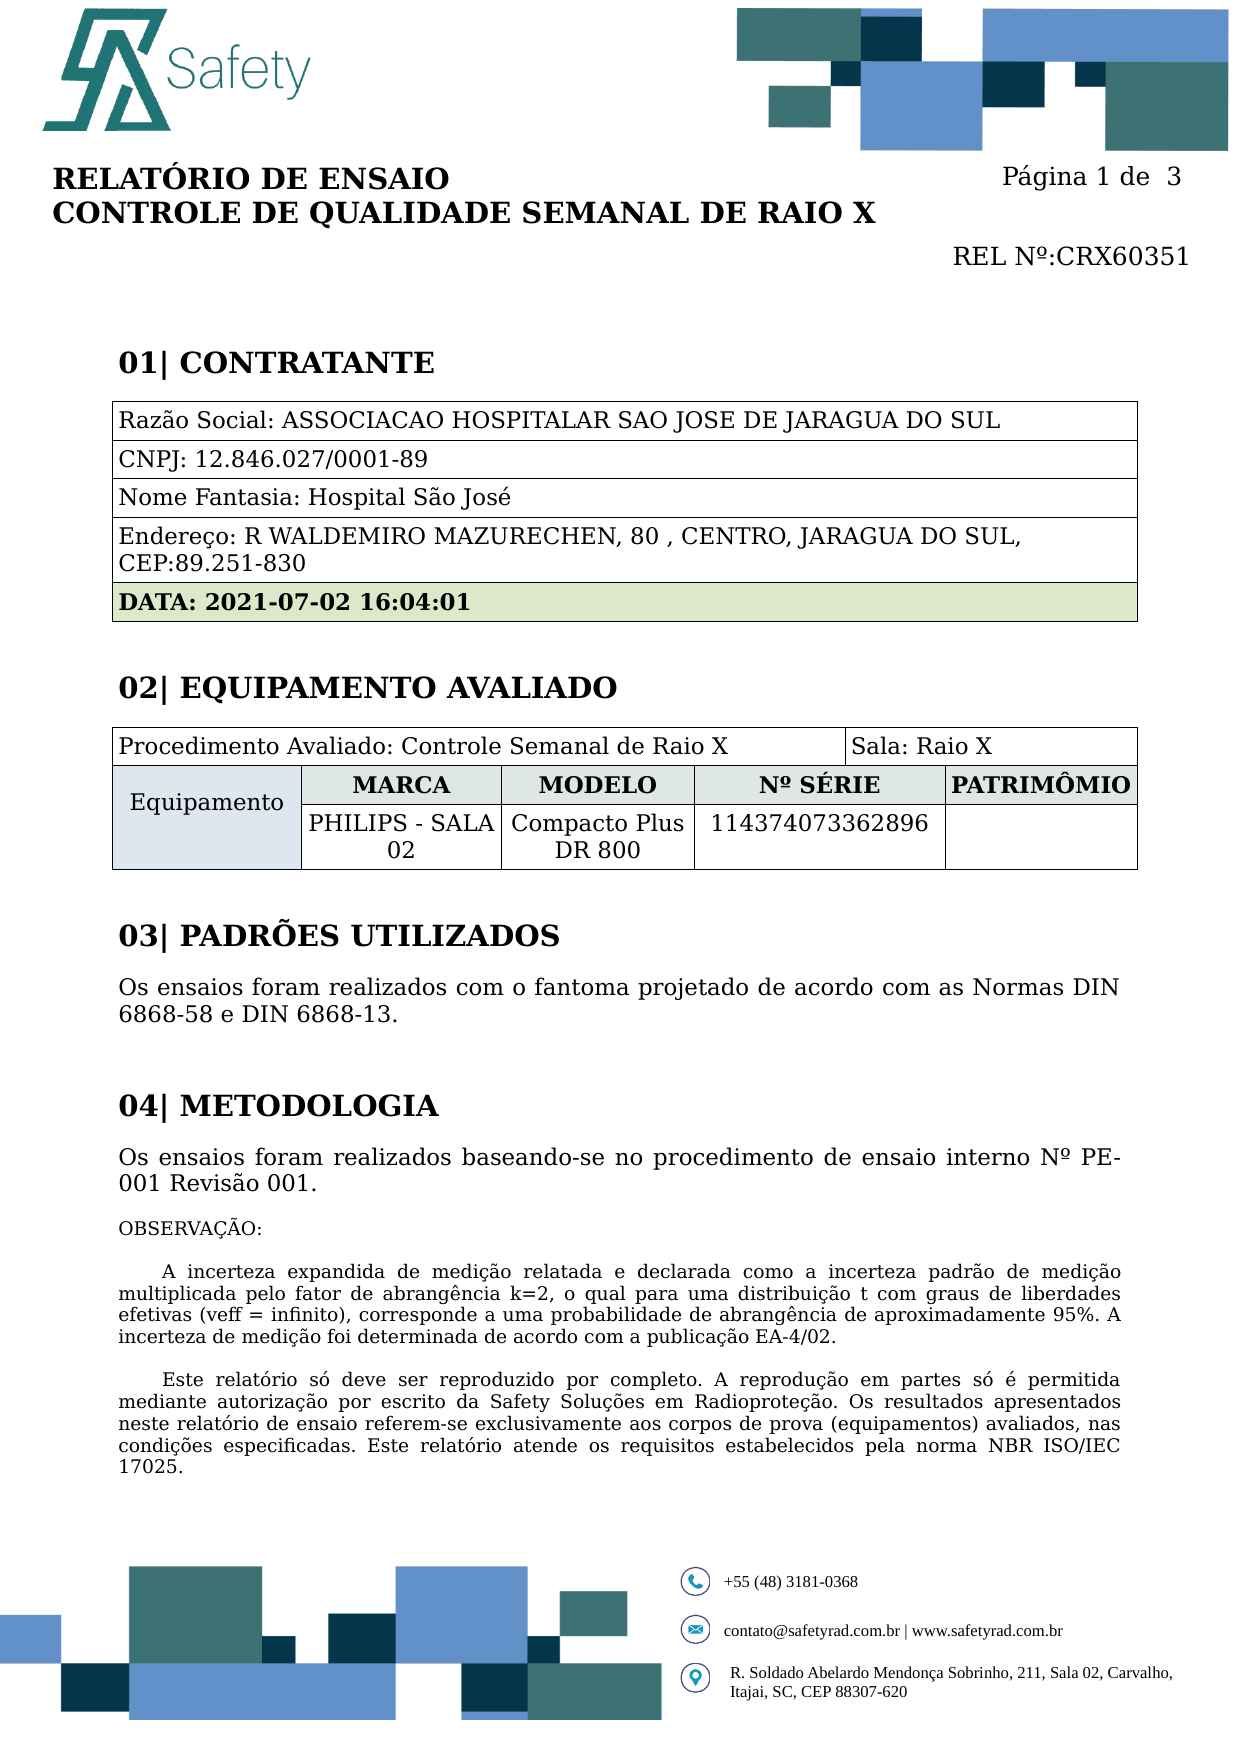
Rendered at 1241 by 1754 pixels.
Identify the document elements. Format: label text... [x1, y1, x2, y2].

table_header Procedimento Avaliado: Controle Semanal de Raio X [113, 728, 845, 765]
picture [736, 8, 1229, 151]
table_cell MARCA [302, 766, 501, 804]
text 04| METODOLOGIA [118, 1089, 1122, 1123]
table_cell MODELO [502, 766, 694, 804]
table_cell Nº SÉRIE [695, 766, 945, 804]
table_cell DATA: 2021-07-02 16:04:01 [113, 583, 1137, 621]
table_cell 114374073362896 [695, 805, 945, 869]
table_cell Compacto Plus DR 800 [502, 805, 694, 869]
text 01| CONTRATANTE [118, 346, 1122, 380]
text 02| EQUIPAMENTO AVALIADO [118, 671, 1122, 706]
table_cell PHILIPS - SALA 02 [302, 805, 501, 869]
table_cell [946, 805, 1137, 869]
picture [680, 1663, 710, 1693]
table_cell Endereço: R WALDEMIRO MAZURECHEN, 80 , CENTRO, JARAGUA DO SUL, CEP:89.251-830 [113, 518, 1137, 582]
text A incerteza expandida de medição relatada e declarada como a incerteza padrão de medição multiplicada pelo fator de abrangência k=2, o qual para uma distribuição t com graus de liberdades efetivas (veff = infinito), corresponde a uma probabilidade de abrangência de aproximadamente 95%. A incerteza de medição foi determinada de acordo com a publicação EA-4/02. [118, 1261, 1122, 1348]
table_cell Nome Fantasia: Hospital São José [113, 479, 1137, 517]
table_header Razão Social: ASSOCIACAO HOSPITALAR SAO JOSE DE JARAGUA DO SUL [113, 402, 1137, 439]
text 03| PADRÕES UTILIZADOS [118, 919, 1122, 954]
picture [0, 1566, 662, 1720]
text Este relatório só deve ser reproduzido por completo. A reprodução em partes só é permitida mediante autorização por escrito da Safety Soluções em Radioproteção. Os resultados apresentados neste relatório de ensaio referem-se exclusivamente aos corpos de prova (equipamentos) avaliados, nas condições especificadas. Este relatório atende os requisitos estabelecidos pela norma NBR ISO/IEC 17025. [118, 1369, 1122, 1478]
table_cell Equipamento [113, 766, 301, 869]
picture [42, 8, 311, 131]
picture [680, 1566, 710, 1596]
table_cell CNPJ: 12.846.027/0001-89 [113, 441, 1137, 478]
text OBSERVAÇÃO: [118, 1218, 1122, 1240]
text Os ensaios foram realizados baseando-se no procedimento de ensaio interno Nº PE-001 Revisão 001. [118, 1144, 1122, 1197]
table_header Sala: Raio X [846, 728, 1137, 765]
picture [680, 1614, 710, 1644]
text Os ensaios foram realizados com o fantoma projetado de acordo com as Normas DIN 6868-58 e DIN 6868-13. [118, 974, 1122, 1028]
table_cell PATRIMÔMIO [946, 766, 1137, 804]
